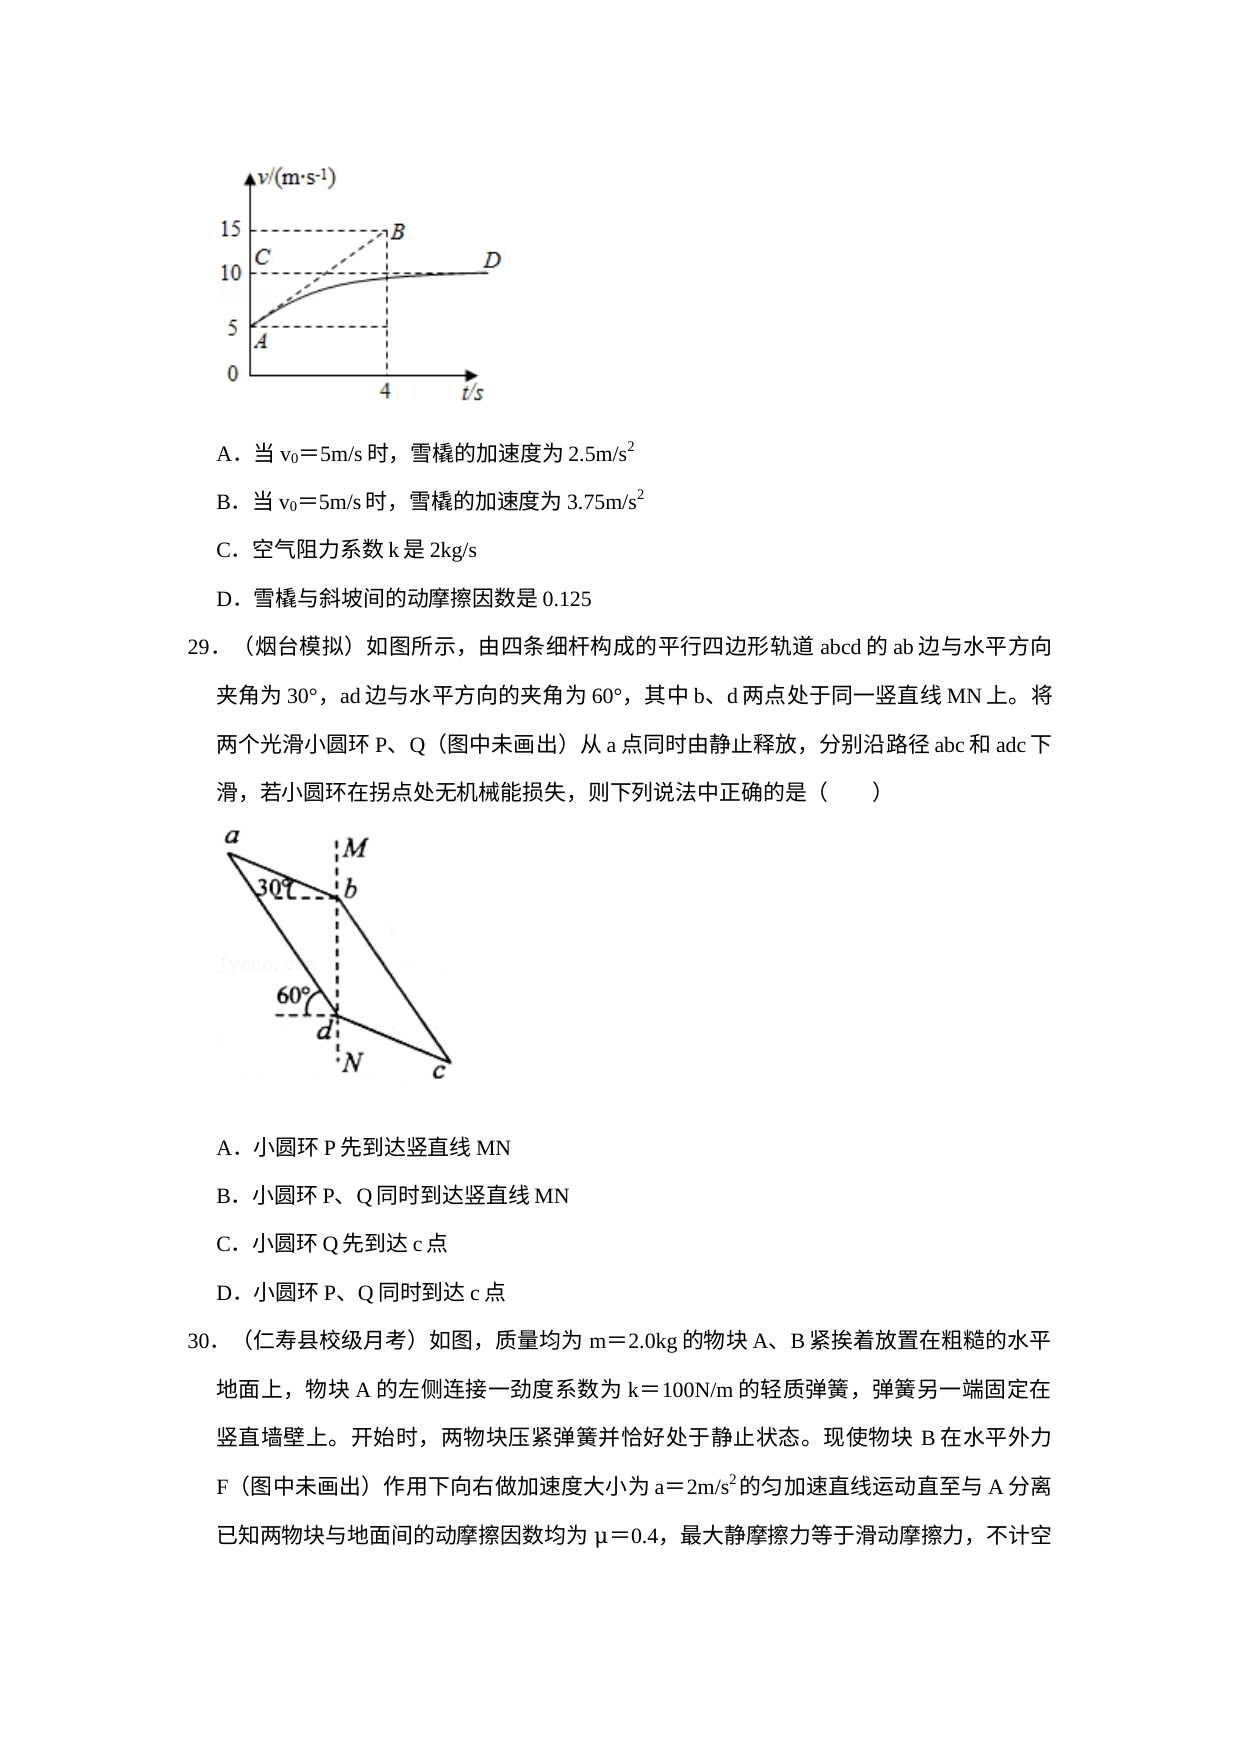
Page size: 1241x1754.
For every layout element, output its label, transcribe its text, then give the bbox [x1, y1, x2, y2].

text B．小圆环P、Q同时到达竖直线MN [187, 1177, 1053, 1210]
picture [216, 162, 505, 405]
picture [216, 823, 457, 1085]
text C．空气阻力系数k是2kg/s [187, 532, 1053, 564]
text D．雪橇与斜坡间的动摩擦因数是0.125 [187, 580, 1053, 613]
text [187, 1322, 1053, 1550]
text 29．（烟台模拟）如图所示，由四条细杆构成的平行四边形轨道abcd的ab边与水平方向夹角为30°，ad边与水平方向的夹角为60°，其中b、d两点处于同一竖直线MN上。将两个光滑小圆环P、Q（图中未画出）从a点同时由静止释放，分别沿路径abc和adc下滑，若小圆环在拐点处无机械能损失，则下列说法中正确的是（ ） [187, 629, 1053, 807]
text A．当v0＝5m/s时，雪橇的加速度为2.5m/s2 [187, 435, 1053, 468]
text D．小圆环P、Q同时到达c点 [187, 1274, 1053, 1307]
text A．小圆环P先到达竖直线MN [187, 1129, 1053, 1162]
text C．小圆环Q先到达c点 [187, 1226, 1053, 1258]
text B．当v0＝5m/s时，雪橇的加速度为3.75m/s2 [187, 484, 1053, 516]
